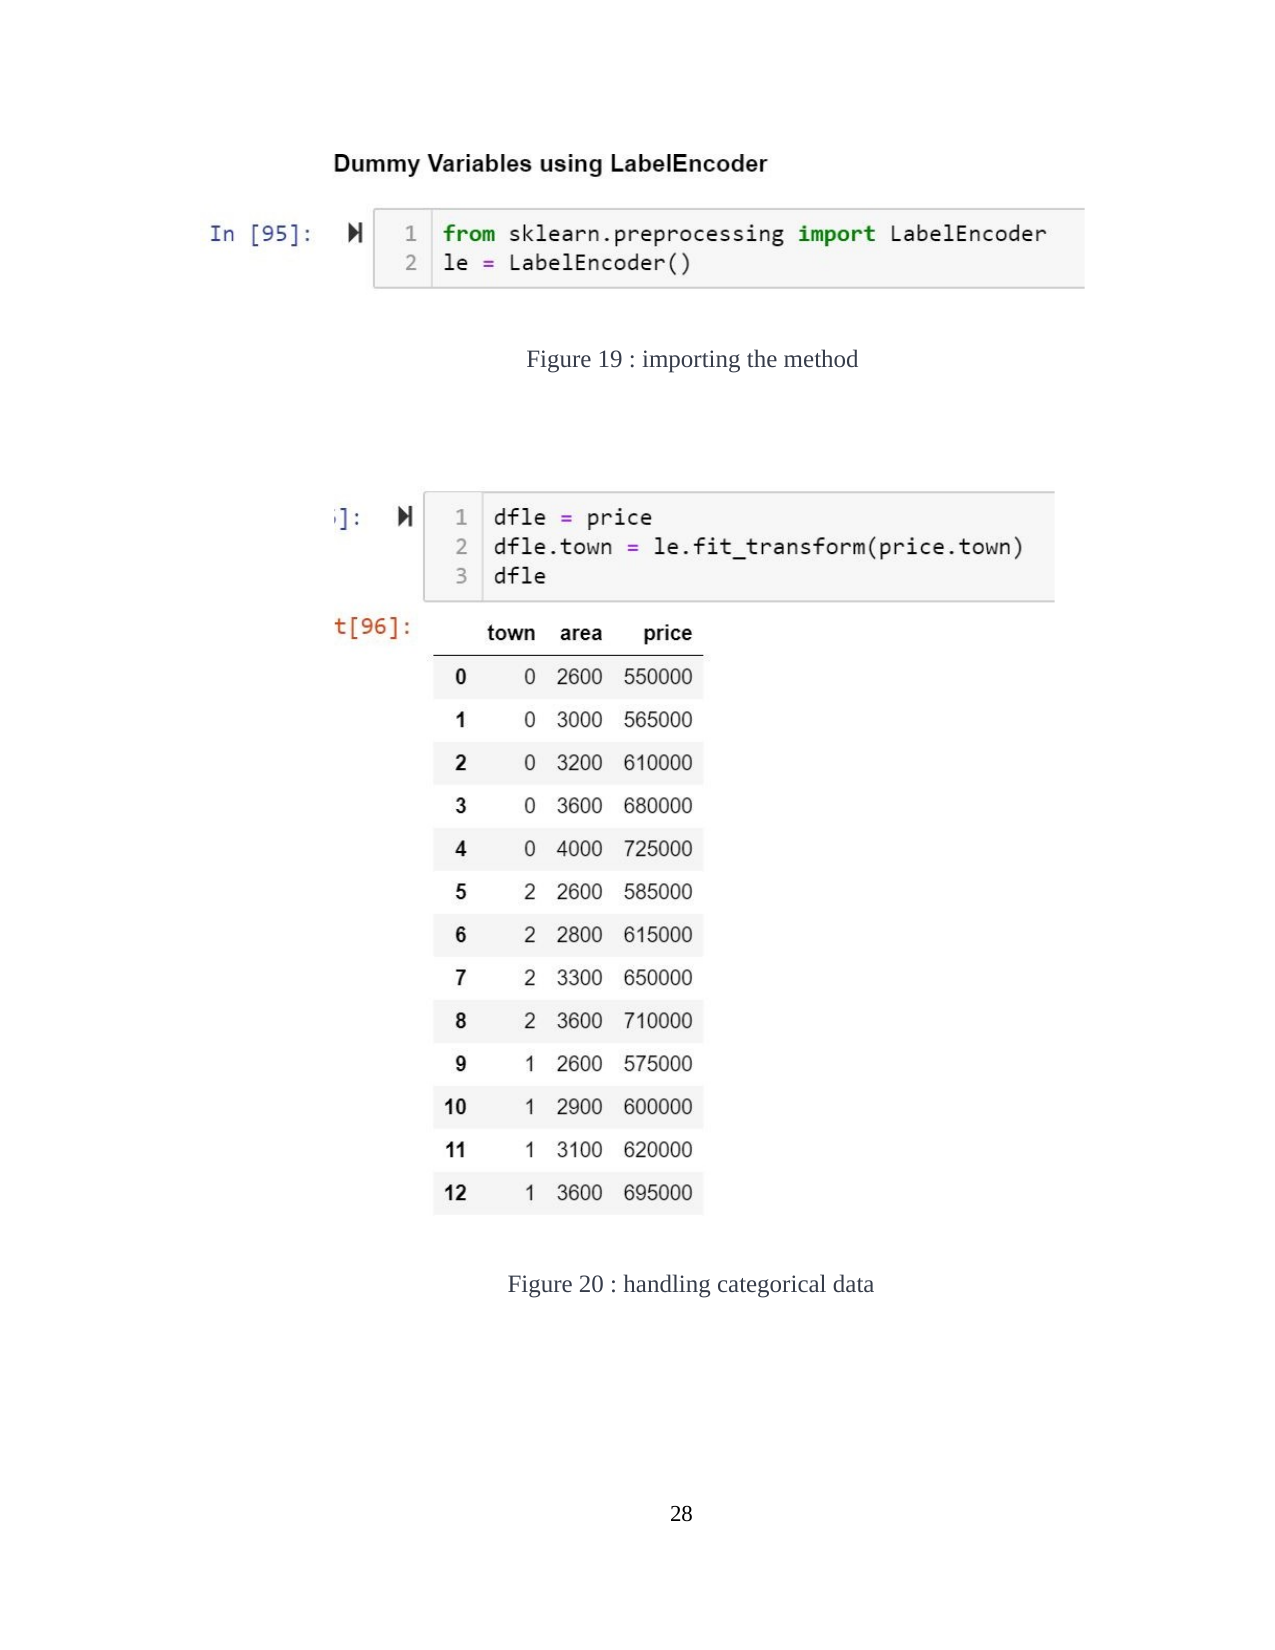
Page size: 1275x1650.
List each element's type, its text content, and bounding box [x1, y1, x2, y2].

picture [334, 486, 1055, 1216]
text Figure 19 : importing the method [422, 344, 962, 373]
text Figure 20 : handling categorical data [419, 1269, 962, 1298]
picture [200, 154, 1085, 295]
